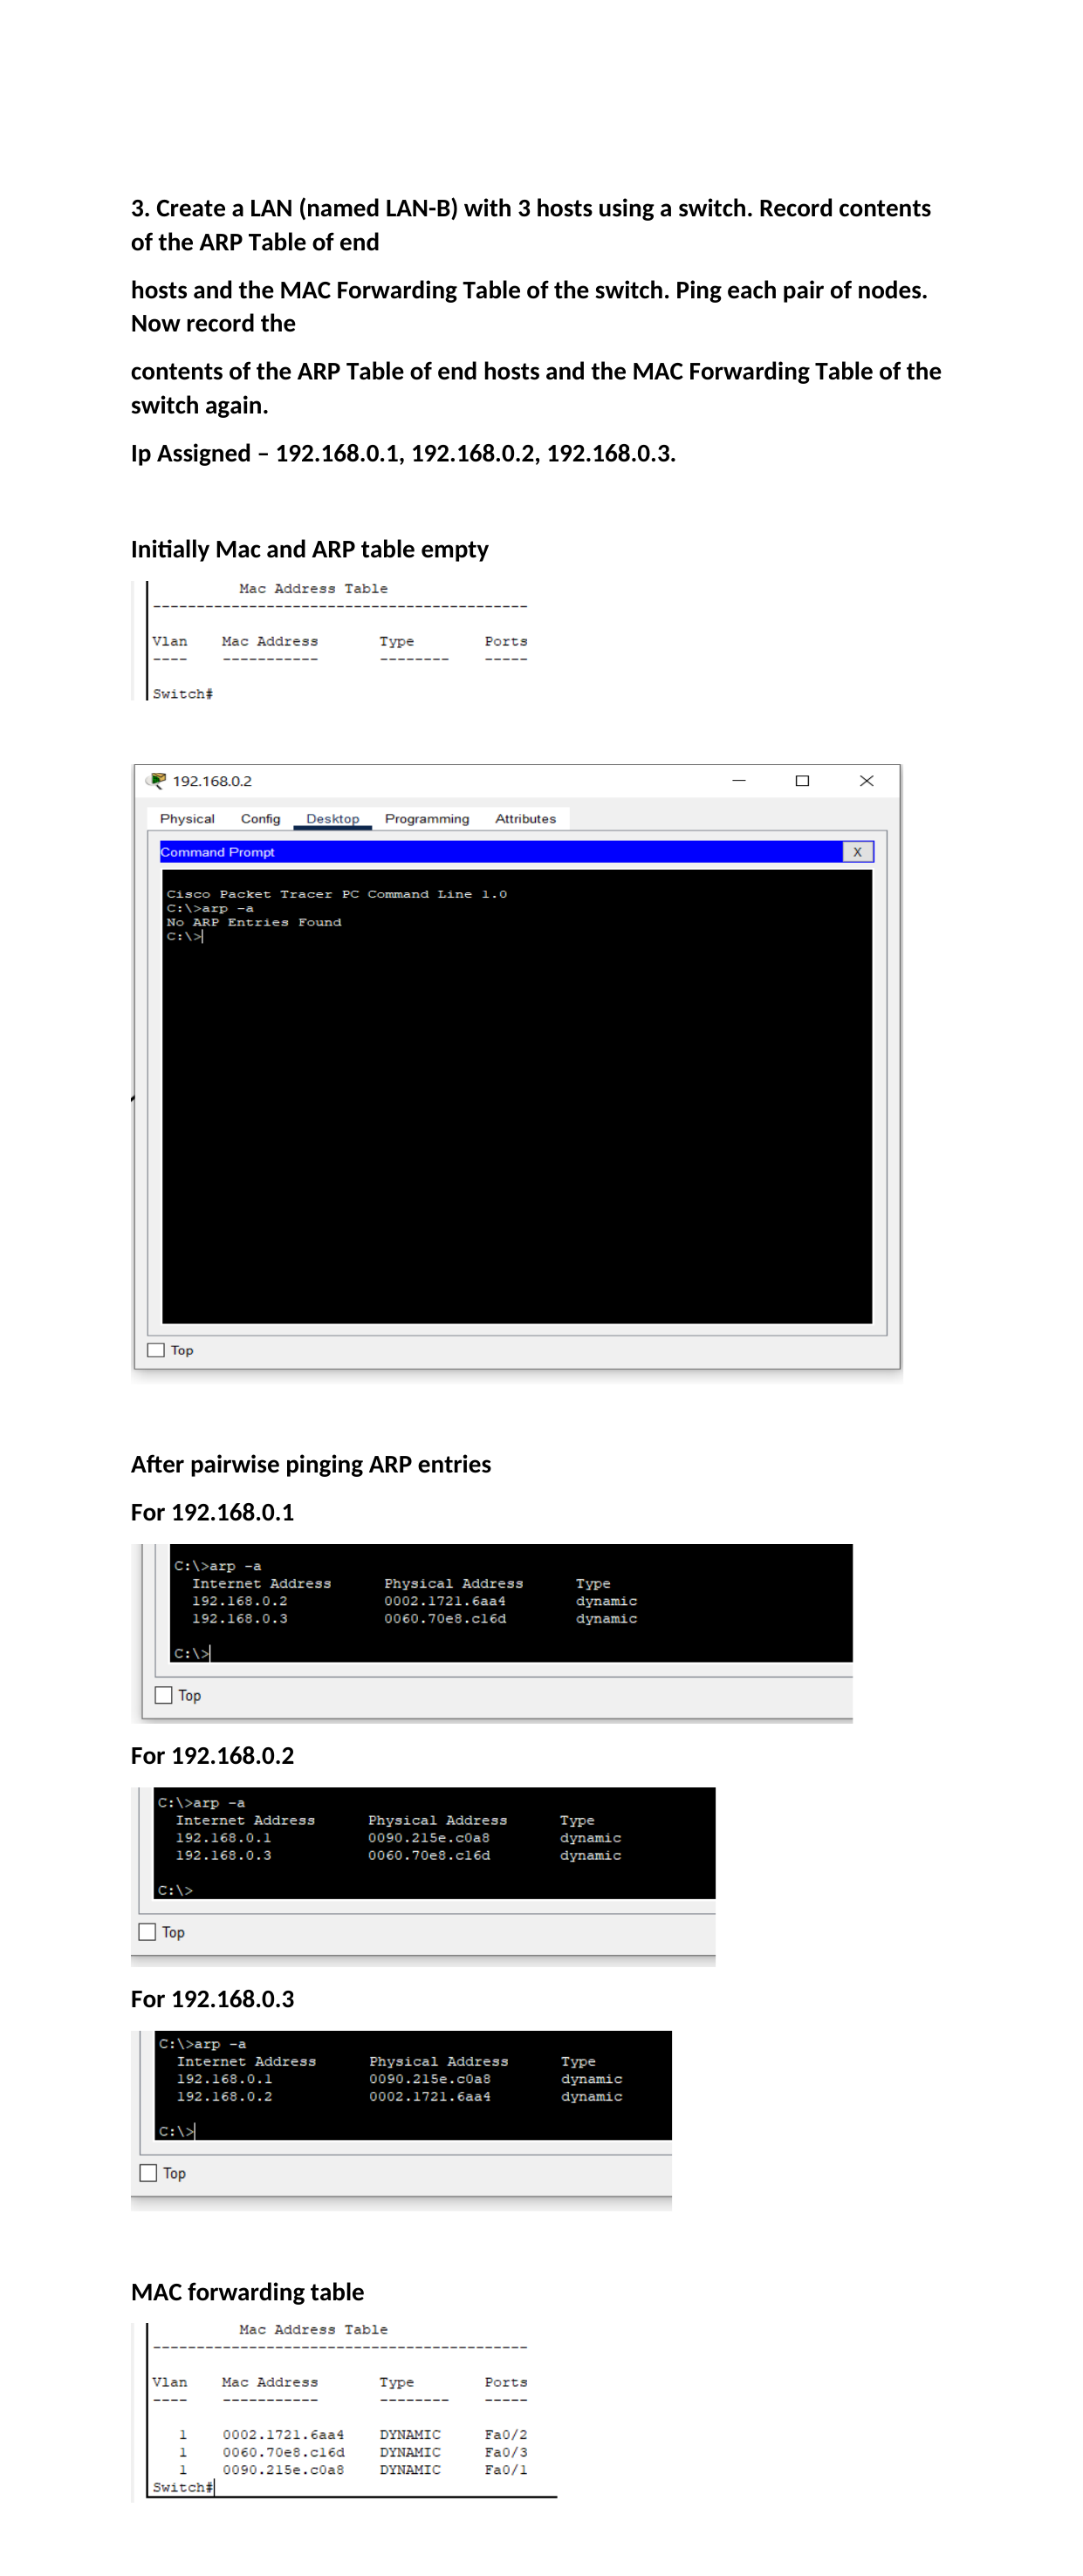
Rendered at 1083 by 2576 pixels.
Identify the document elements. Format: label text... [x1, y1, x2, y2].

text contents of the ARP Table of end hosts and the MAC Forwarding Table of the switch again. [131, 355, 951, 420]
picture [131, 764, 903, 1384]
text MAC forwarding table [131, 2276, 951, 2306]
text For 192.168.0.2 [131, 1739, 951, 1771]
text For 192.168.0.1 [131, 1497, 951, 1527]
text For 192.168.0.3 [131, 1983, 951, 2014]
picture [131, 1544, 853, 1724]
picture [131, 1787, 716, 1967]
picture [131, 2031, 673, 2211]
picture [131, 581, 836, 700]
text hosts and the MAC Forwarding Table of the switch. Ping each pair of nodes. Now record the [131, 274, 951, 338]
text Ip Assigned – 192.168.0.1, 192.168.0.2, 192.168.0.3. [131, 437, 951, 468]
picture [131, 2323, 558, 2503]
text After pairwise pinging ARP entries [131, 1449, 951, 1479]
text Initially Mac and ARP table empty [131, 533, 951, 564]
text 3. Create a LAN (named LAN-B) with 3 hosts using a switch. Record contents of the ARP Table of end [131, 192, 951, 256]
